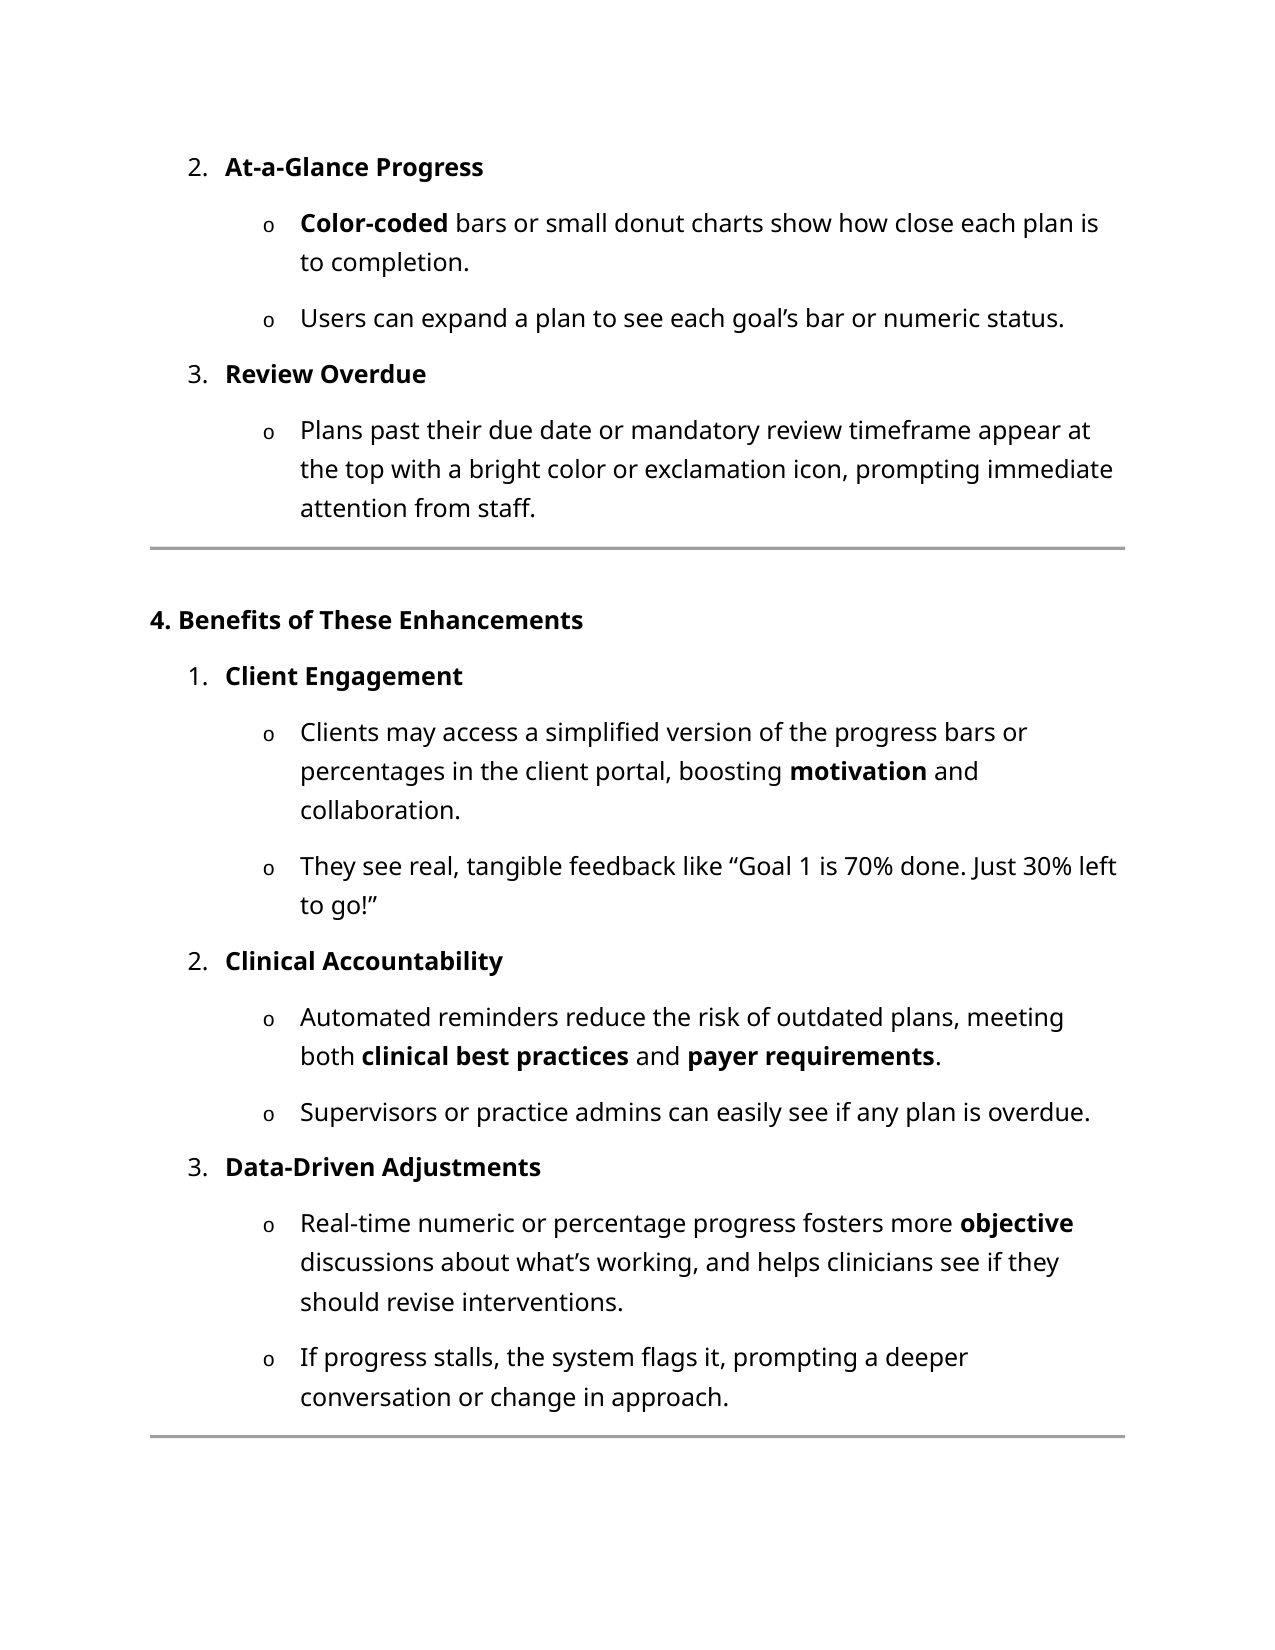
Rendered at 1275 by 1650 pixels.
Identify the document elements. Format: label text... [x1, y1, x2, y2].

list Color-coded bars or small donut charts show how close each plan is to completion. [262, 206, 1125, 279]
list Plans past their due date or mandatory review timeframe appear at the top with a bright color or exclamation icon, prompting immediate attention from staff. [262, 412, 1125, 525]
text 4. Benefits of These Enhancements [150, 602, 1125, 637]
list Data-Driven Adjustments [187, 1150, 1125, 1184]
list Real-time numeric or percentage progress fosters more objective discussions about what’s working, and helps clinicians see if they should revise interventions. [262, 1206, 1125, 1318]
list Review Overdue [187, 357, 1125, 391]
list Clinical Accountability [187, 943, 1125, 977]
list Supervisors or practice admins can easily see if any plan is overdue. [262, 1094, 1125, 1128]
list Client Engagement [187, 658, 1125, 692]
list Users can expand a plan to see each goal’s bar or numeric status. [262, 301, 1125, 335]
list At-a-Glance Progress [187, 150, 1125, 184]
list Automated reminders reduce the risk of outdated plans, meeting both clinical best practices and payer requirements. [262, 999, 1125, 1072]
list They see real, tangible feedback like “Goal 1 is 70% done. Just 30% left to go!” [262, 848, 1125, 922]
list If progress stalls, the system flags it, prompting a deeper conversation or change in approach. [262, 1340, 1125, 1413]
list Clients may access a simplified version of the progress bars or percentages in the client portal, boosting motivation and collaboration. [262, 714, 1125, 827]
